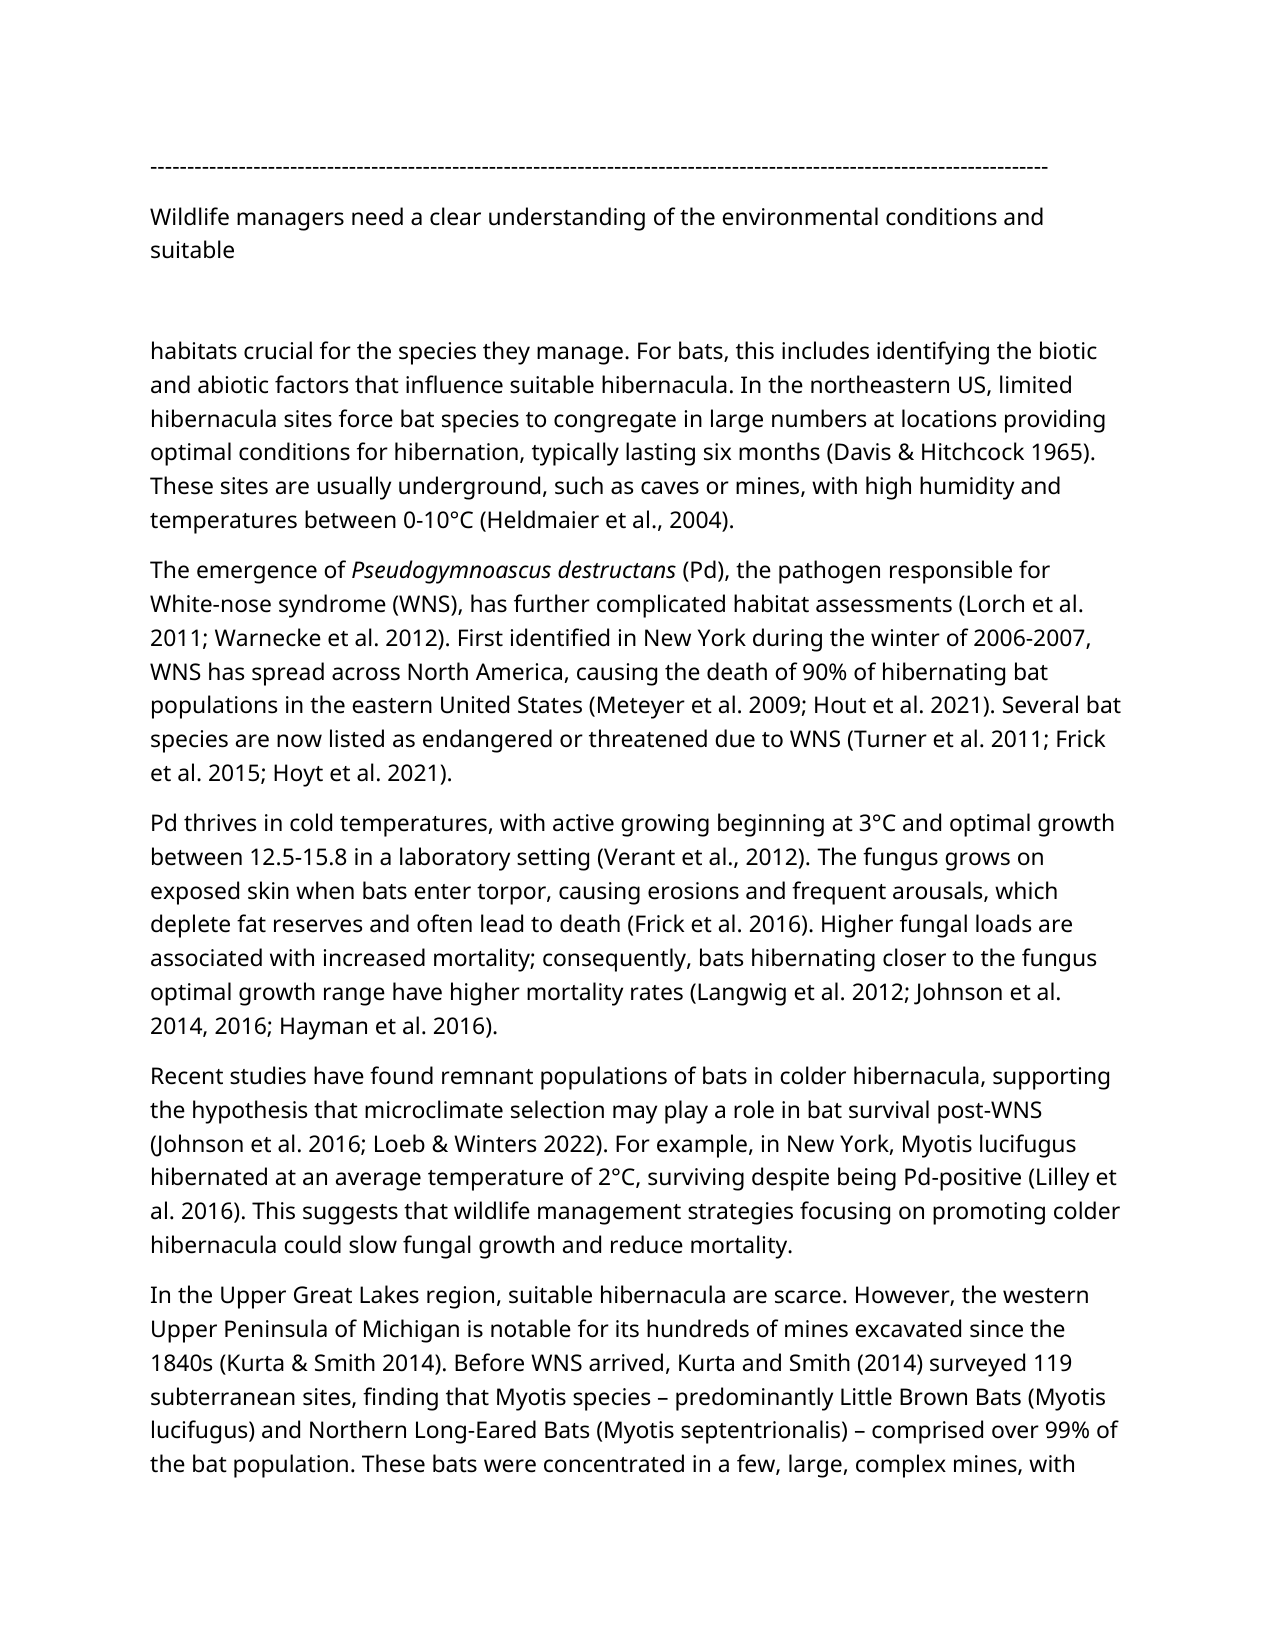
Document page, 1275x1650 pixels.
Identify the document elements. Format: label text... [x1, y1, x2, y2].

text habitats crucial for the species they manage. For bats, this includes identifying the biotic and abiotic factors that influence suitable hibernacula. In the northeastern US, limited hibernacula sites force bat species to congregate in large numbers at locations providing optimal conditions for hibernation, typically lasting six months (Davis & Hitchcock 1965). These sites are usually underground, such as caves or mines, with high humidity and temperatures between 0-10°C (Heldmaier et al., 2004). [150, 335, 1125, 535]
text The emergence of Pseudogymnoascus destructans (Pd), the pathogen responsible for White-nose syndrome (WNS), has further complicated habitat assessments (Lorch et al. 2011; Warnecke et al. 2012). First identified in New York during the winter of 2006-2007, WNS has spread across North America, causing the death of 90% of hibernating bat populations in the eastern United States (Meteyer et al. 2009; Hout et al. 2021). Several bat species are now listed as endangered or threatened due to WNS (Turner et al. 2011; Frick et al. 2015; Hoyt et al. 2021). [150, 554, 1125, 788]
text Wildlife managers need a clear understanding of the environmental conditions and suitable [150, 200, 1125, 265]
text -------------------------------------------------------------------------------------------------------------------------- [150, 150, 1125, 181]
text Pd thrives in cold temperatures, with active growing beginning at 3°C and optimal growth between 12.5-15.8 in a laboratory setting (Verant et al., 2012). The fungus grows on exposed skin when bats enter torpor, causing erosions and frequent arousals, which deplete fat reserves and often lead to death (Frick et al. 2016). Higher fungal loads are associated with increased mortality; consequently, bats hibernating closer to the fungus optimal growth range have higher mortality rates (Langwig et al. 2012; Johnson et al. 2014, 2016; Hayman et al. 2016). [150, 807, 1125, 1041]
text Recent studies have found remnant populations of bats in colder hibernacula, supporting the hypothesis that microclimate selection may play a role in bat survival post-WNS (Johnson et al. 2016; Loeb & Winters 2022). For example, in New York, Myotis lucifugus hibernated at an average temperature of 2°C, surviving despite being Pd-positive (Lilley et al. 2016). This suggests that wildlife management strategies focusing on promoting colder hibernacula could slow fungal growth and reduce mortality. [150, 1060, 1125, 1260]
